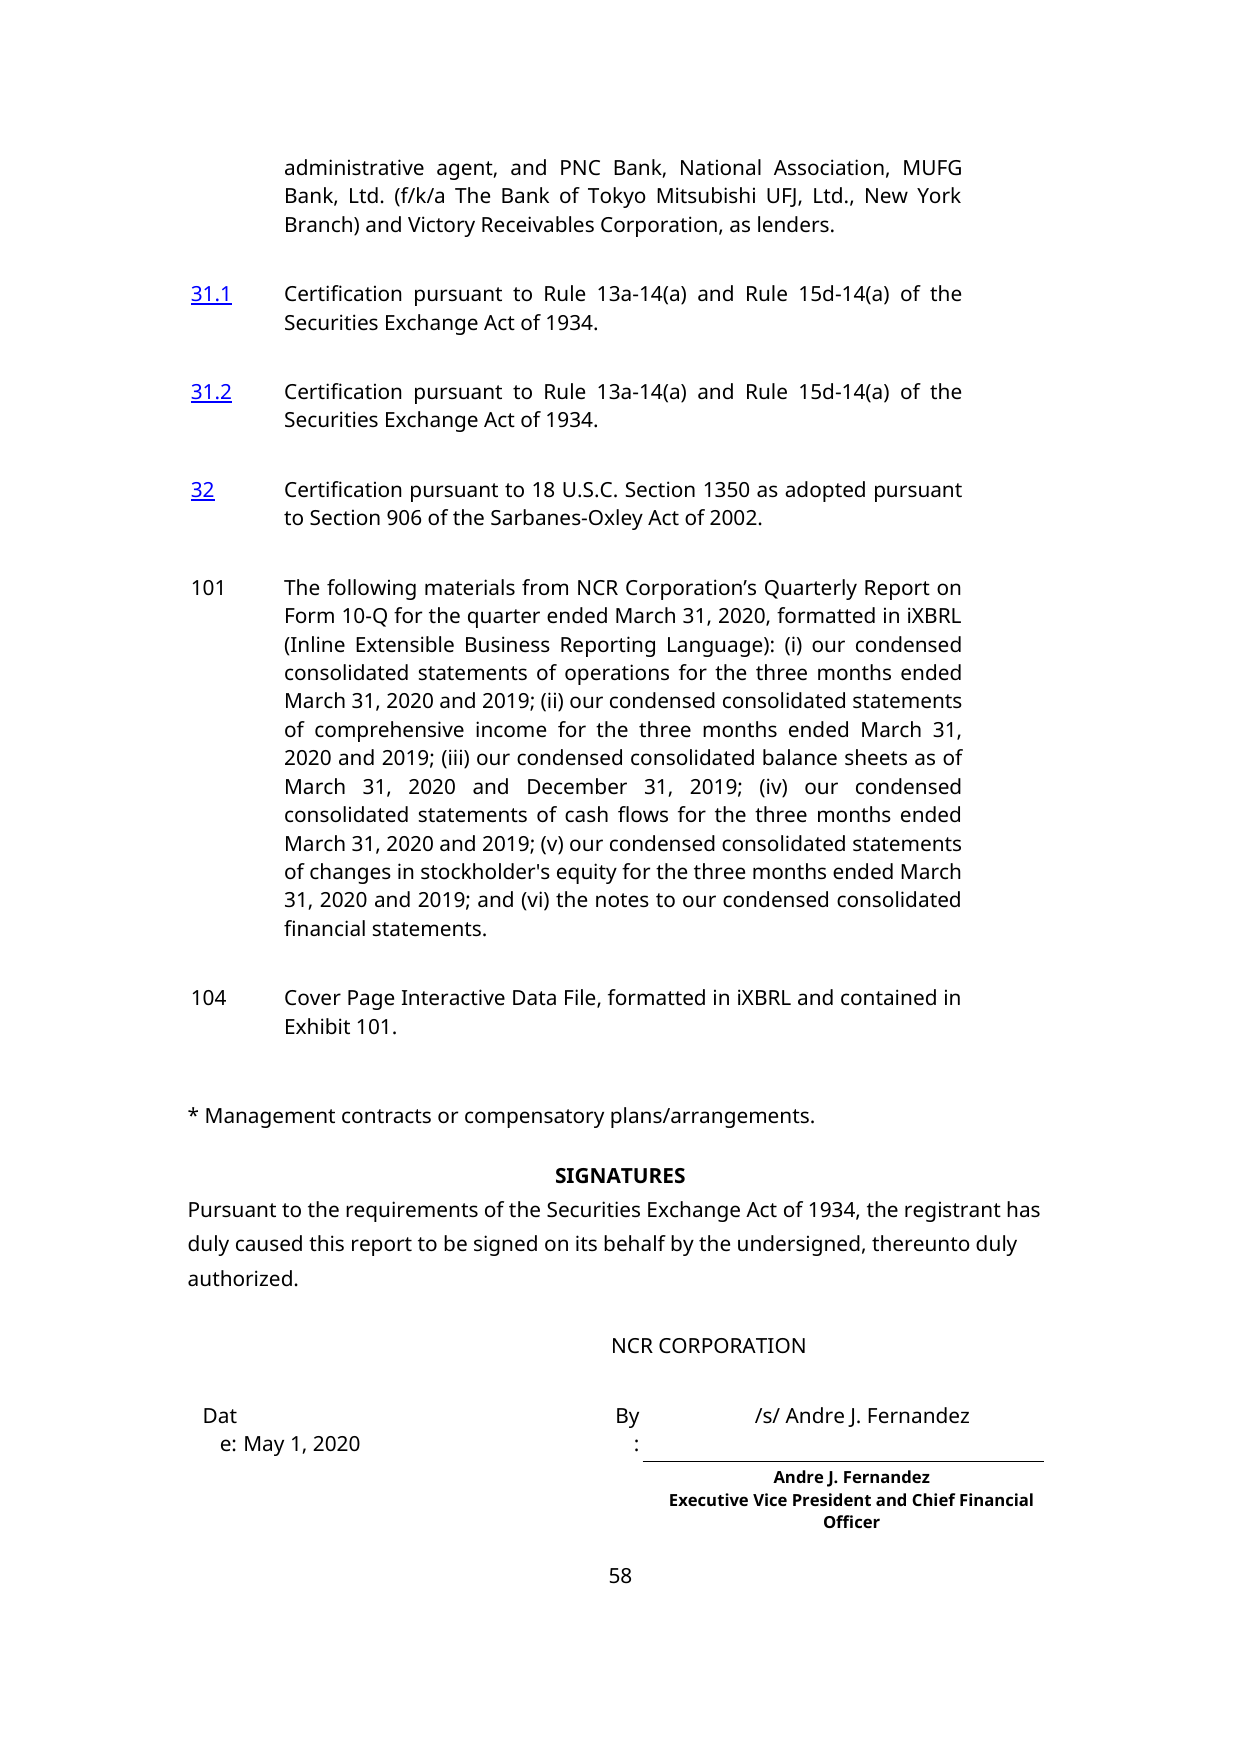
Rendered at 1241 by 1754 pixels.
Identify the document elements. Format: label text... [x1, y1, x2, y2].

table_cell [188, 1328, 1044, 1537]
text SIGNATURES [187, 1161, 1053, 1190]
text * Management contracts or compensatory plans/arrangements. [187, 1102, 1053, 1130]
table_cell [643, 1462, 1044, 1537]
text 58 [187, 1561, 1053, 1589]
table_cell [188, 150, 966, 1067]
text Pursuant to the requirements of the Securities Exchange Act of 1934, the registrant has duly caused this report to be signed on its behalf by the undersigned, thereunto duly authorized. [187, 1196, 1053, 1292]
